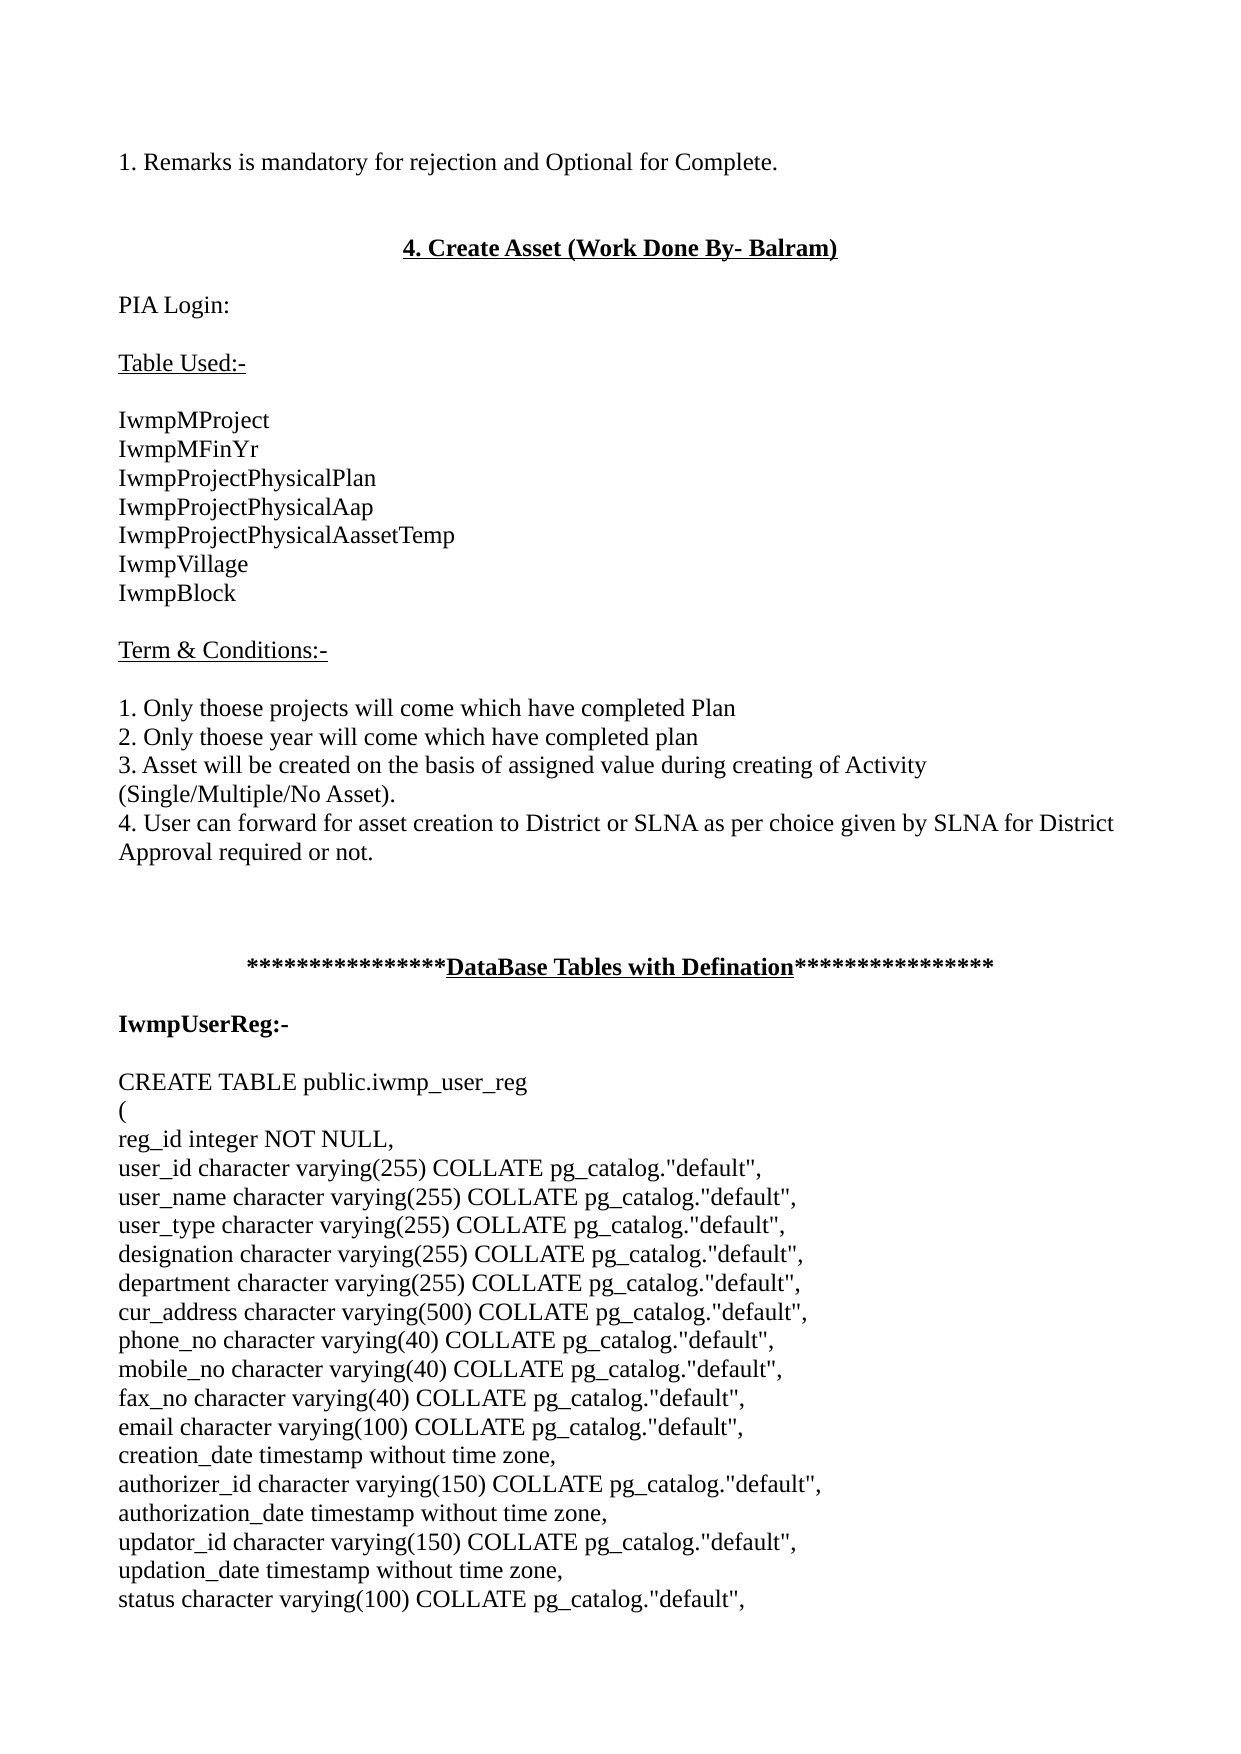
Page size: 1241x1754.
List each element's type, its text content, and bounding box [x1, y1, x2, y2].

text department character varying(255) COLLATE pg_catalog."default", [118, 1268, 1122, 1297]
text PIA Login: [118, 291, 1122, 319]
text 1. Only thoese projects will come which have completed Plan [118, 693, 1122, 722]
text 3. Asset will be created on the basis of assigned value during creating of Activity (Single/Multiple/No Asset). [118, 751, 1122, 808]
text updation_date timestamp without time zone, [118, 1556, 1122, 1584]
text 4. Create Asset (Work Done By- Balram) [118, 233, 1122, 262]
text creation_date timestamp without time zone, [118, 1441, 1122, 1469]
text mobile_no character varying(40) COLLATE pg_catalog."default", [118, 1354, 1122, 1383]
text user_type character varying(255) COLLATE pg_catalog."default", [118, 1211, 1122, 1239]
text ****************DataBase Tables with Defination**************** [118, 952, 1122, 981]
text IwmpProjectPhysicalAap [118, 492, 1122, 521]
text cur_address character varying(500) COLLATE pg_catalog."default", [118, 1297, 1122, 1326]
text IwmpProjectPhysicalAassetTemp [118, 521, 1122, 549]
text IwmpMFinYr [118, 434, 1122, 463]
text Term & Conditions:- [118, 636, 1122, 664]
text IwmpProjectPhysicalPlan [118, 463, 1122, 492]
text 4. User can forward for asset creation to District or SLNA as per choice given by SLNA for District Approval required or not. [118, 808, 1122, 866]
text 1. Remarks is mandatory for rejection and Optional for Complete. [118, 147, 1122, 176]
text authorizer_id character varying(150) COLLATE pg_catalog."default", [118, 1469, 1122, 1498]
text updator_id character varying(150) COLLATE pg_catalog."default", [118, 1527, 1122, 1556]
text reg_id integer NOT NULL, [118, 1124, 1122, 1153]
text designation character varying(255) COLLATE pg_catalog."default", [118, 1239, 1122, 1268]
text phone_no character varying(40) COLLATE pg_catalog."default", [118, 1326, 1122, 1354]
text 2. Only thoese year will come which have completed plan [118, 722, 1122, 751]
text fax_no character varying(40) COLLATE pg_catalog."default", [118, 1383, 1122, 1412]
text authorization_date timestamp without time zone, [118, 1498, 1122, 1527]
text Table Used:- [118, 348, 1122, 377]
text user_id character varying(255) COLLATE pg_catalog."default", [118, 1153, 1122, 1182]
text CREATE TABLE public.iwmp_user_reg [118, 1067, 1122, 1096]
text email character varying(100) COLLATE pg_catalog."default", [118, 1412, 1122, 1441]
text user_name character varying(255) COLLATE pg_catalog."default", [118, 1182, 1122, 1211]
text IwmpVillage [118, 549, 1122, 578]
text status character varying(100) COLLATE pg_catalog."default", [118, 1584, 1122, 1613]
text ( [118, 1096, 1122, 1124]
text IwmpMProject [118, 406, 1122, 434]
text IwmpUserReg:- [118, 1009, 1122, 1038]
text IwmpBlock [118, 578, 1122, 607]
